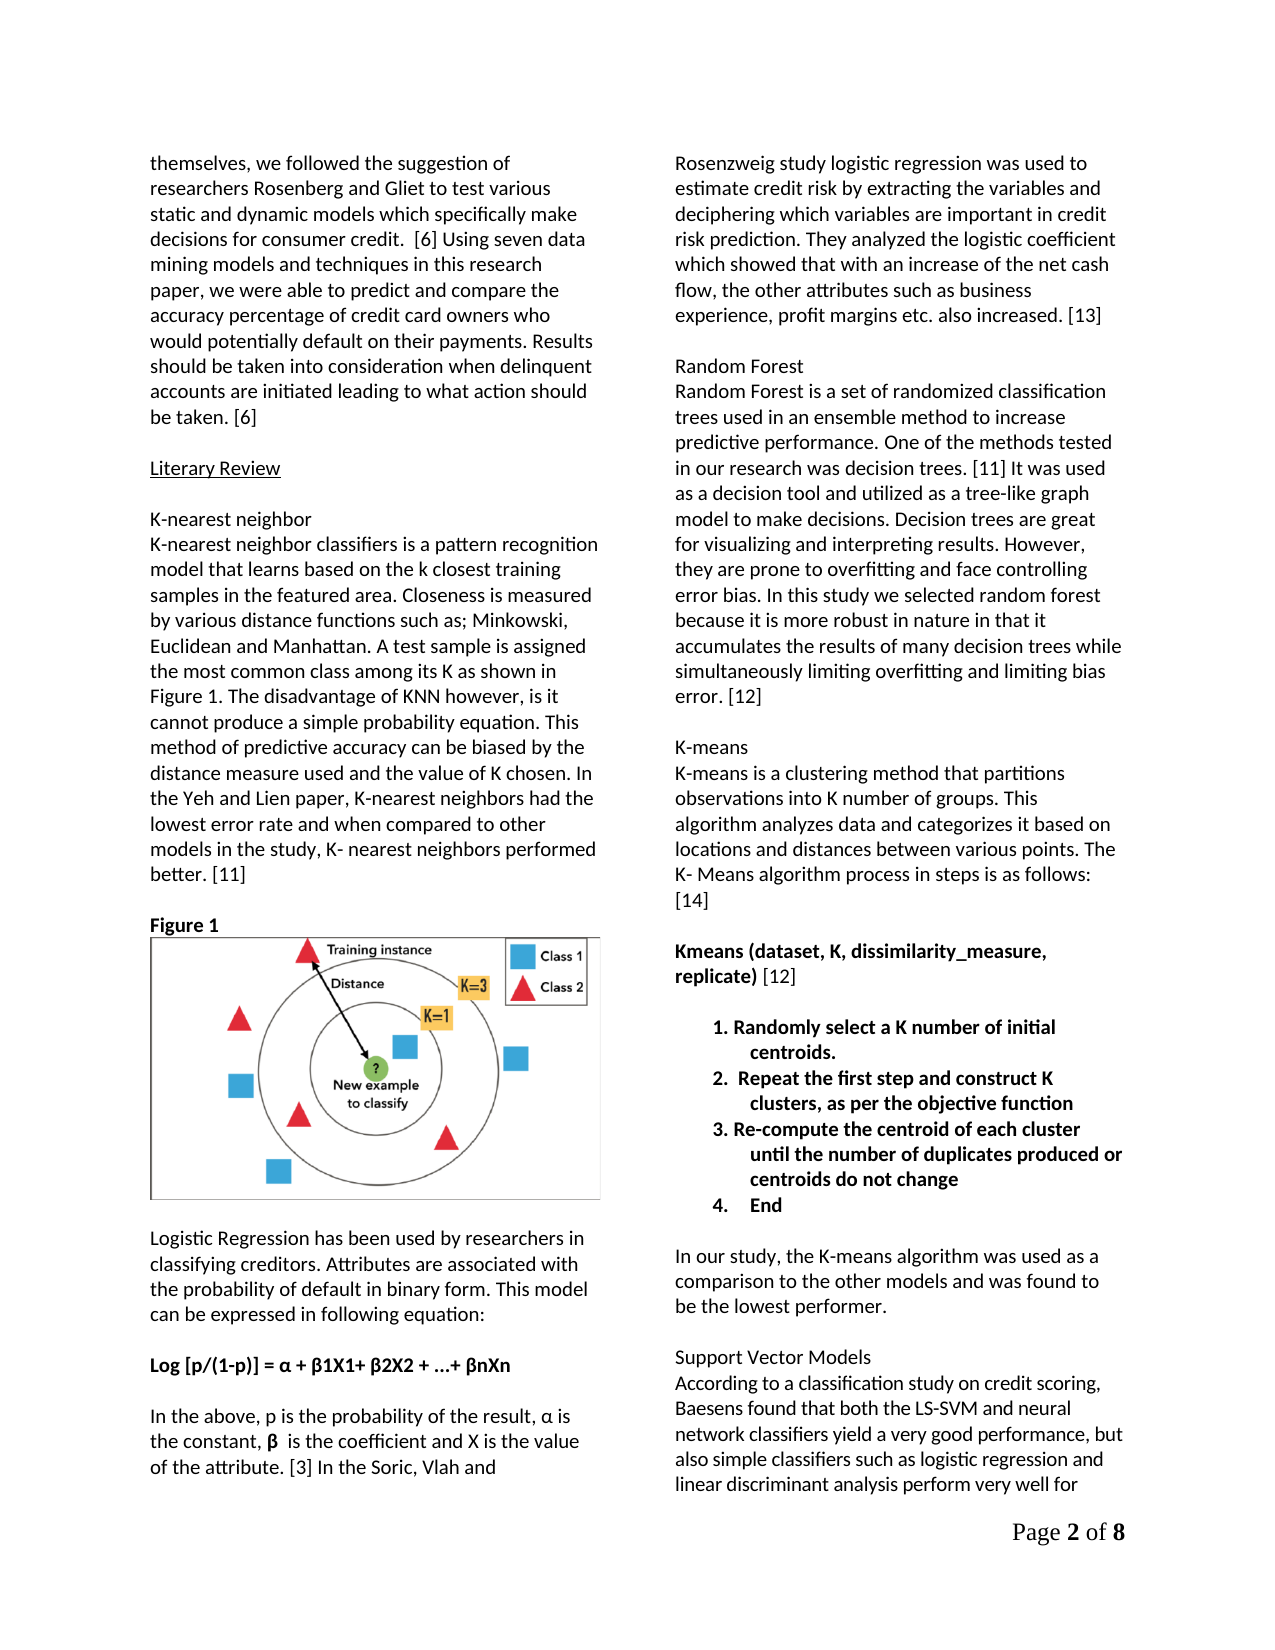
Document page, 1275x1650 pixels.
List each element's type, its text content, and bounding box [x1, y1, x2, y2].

list until the number of duplicates produced or centroids do not change [750, 1141, 1125, 1192]
list Randomly select a K number of initial centroids. [712, 1014, 1125, 1065]
text K-nearest neighbor [150, 506, 600, 531]
text Random Forest is a set of randomized classification trees used in an ensemble method to increase predictive performance. One of the methods tested in our research was decision trees. [11] It was used as a decision tool and utilized as a tree-like graph model to make decisions. Decision trees are great for visualizing and interpreting results. However, they are prone to overfitting and face controlling error bias. In this study we selected random forest because it is more robust in nature in that it accumulates the results of many decision trees while simultaneously limiting overfitting and limiting bias error. [12] [675, 379, 1125, 709]
list Repeat the first step and construct K clusters, as per the objective function [712, 1065, 1125, 1116]
text In the above, p is the probability of the result, α is the constant, β is the coefficient and X is the value of the attribute. [3] In the Soric, Vlah and Rosenzweig study logistic regression was used to estimate credit risk by extracting the variables and deciphering which variables are important in credit risk prediction. They analyzed the logistic coefficient which showed that with an increase of the net cash flow, the other attributes such as business experience, profit margins etc. also increased. [13] [675, 150, 1125, 328]
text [150, 150, 600, 429]
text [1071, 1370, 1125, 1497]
text Kmeans (dataset, K, dissimilarity_measure, replicate) [12] [675, 938, 1125, 989]
text Log [p/(1-p)] = α + β1X1+ β2X2 + ...+ βnXn [150, 1352, 600, 1378]
text K-means is a clustering method that partitions observations into K number of groups. This algorithm analyzes data and categorizes it based on locations and distances between various points. The K- Means algorithm process in steps is as follows: [14] [675, 760, 1125, 912]
text Literary Review [150, 455, 600, 480]
text In the above, p is the probability of the result, α is the constant, β is the coefficient and X is the value of the attribute. [3] In the Soric, Vlah and Rosenzweig study logistic regression was used to estimate credit risk by extracting the variables and deciphering which variables are important in credit risk prediction. They analyzed the logistic coefficient which showed that with an increase of the net cash flow, the other attributes such as business experience, profit margins etc. also increased. [13] [150, 1403, 600, 1479]
list End [712, 1192, 1125, 1217]
text Support Vector Models [675, 1344, 1125, 1370]
list Re-compute the centroid of each cluster [712, 1116, 1125, 1141]
text In our study, the K-means algorithm was used as a comparison to the other models and was found to be the lowest performer. [675, 1243, 1125, 1319]
text Logistic Regression has been used by researchers in classifying creditors. Attributes are associated with the probability of default in binary form. This model can be expressed in following equation: [150, 1225, 600, 1327]
text Random Forest [675, 353, 1125, 379]
text K-means [675, 734, 1125, 760]
text Figure 1 [150, 912, 600, 937]
picture [150, 937, 600, 1200]
text K-nearest neighbor classifiers is a pattern recognition model that learns based on the k closest training samples in the featured area. Closeness is measured by various distance functions such as; Minkowski, Euclidean and Manhattan. A test sample is assigned the most common class among its K as shown in Figure 1. The disadvantage of KNN however, is it cannot produce a simple probability equation. This method of predictive accuracy can be biased by the distance measure used and the value of K chosen. In the Yeh and Lien paper, K-nearest neighbors had the lowest error rate and when compared to other models in the study, K- nearest neighbors performed better. [11] [150, 531, 600, 887]
